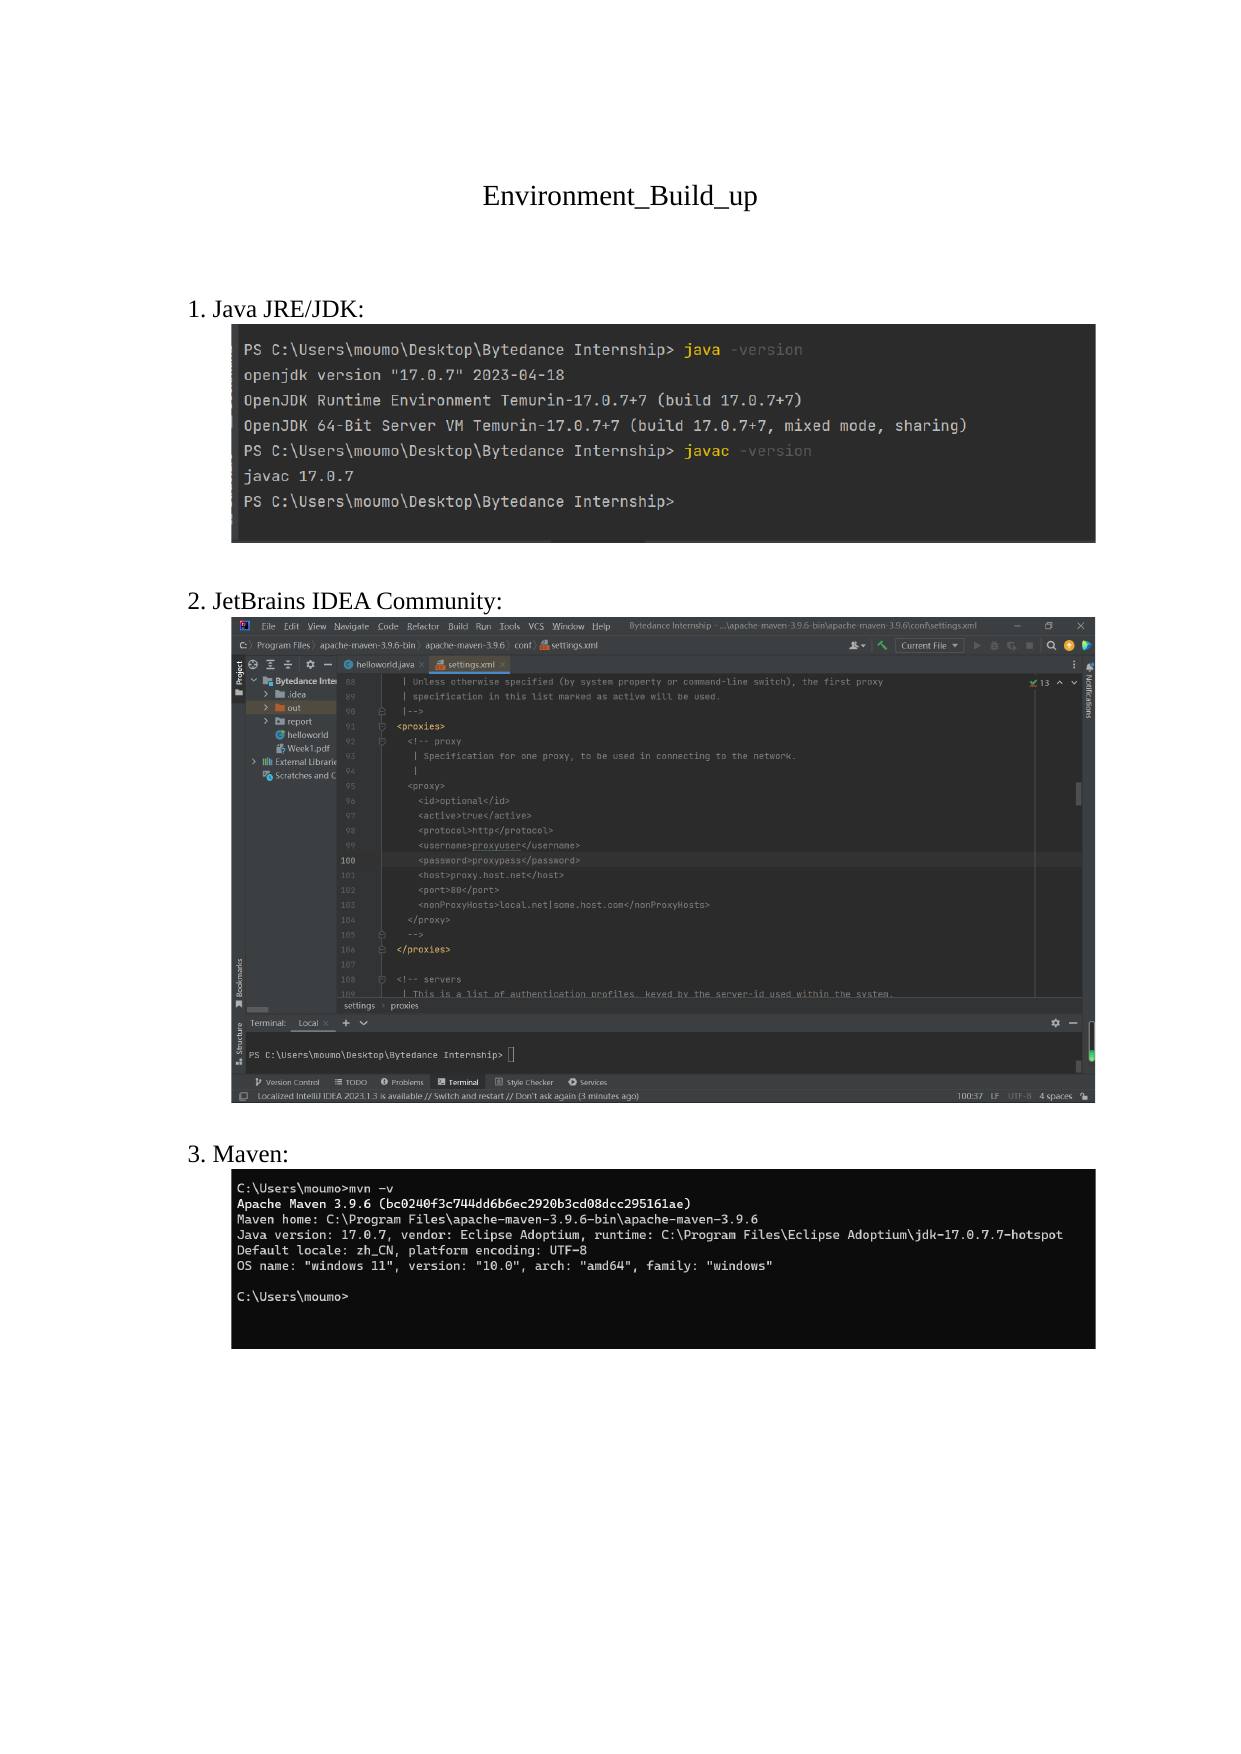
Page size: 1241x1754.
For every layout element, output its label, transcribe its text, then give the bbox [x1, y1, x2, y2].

list Maven: [187, 1137, 1053, 1169]
text Environment_Build_up [187, 162, 1053, 227]
picture [231, 617, 1096, 1103]
list JetBrains IDEA Community: [187, 584, 1053, 617]
list Java JRE/JDK: [187, 292, 1053, 324]
picture [231, 1169, 1096, 1349]
picture [231, 324, 1096, 543]
